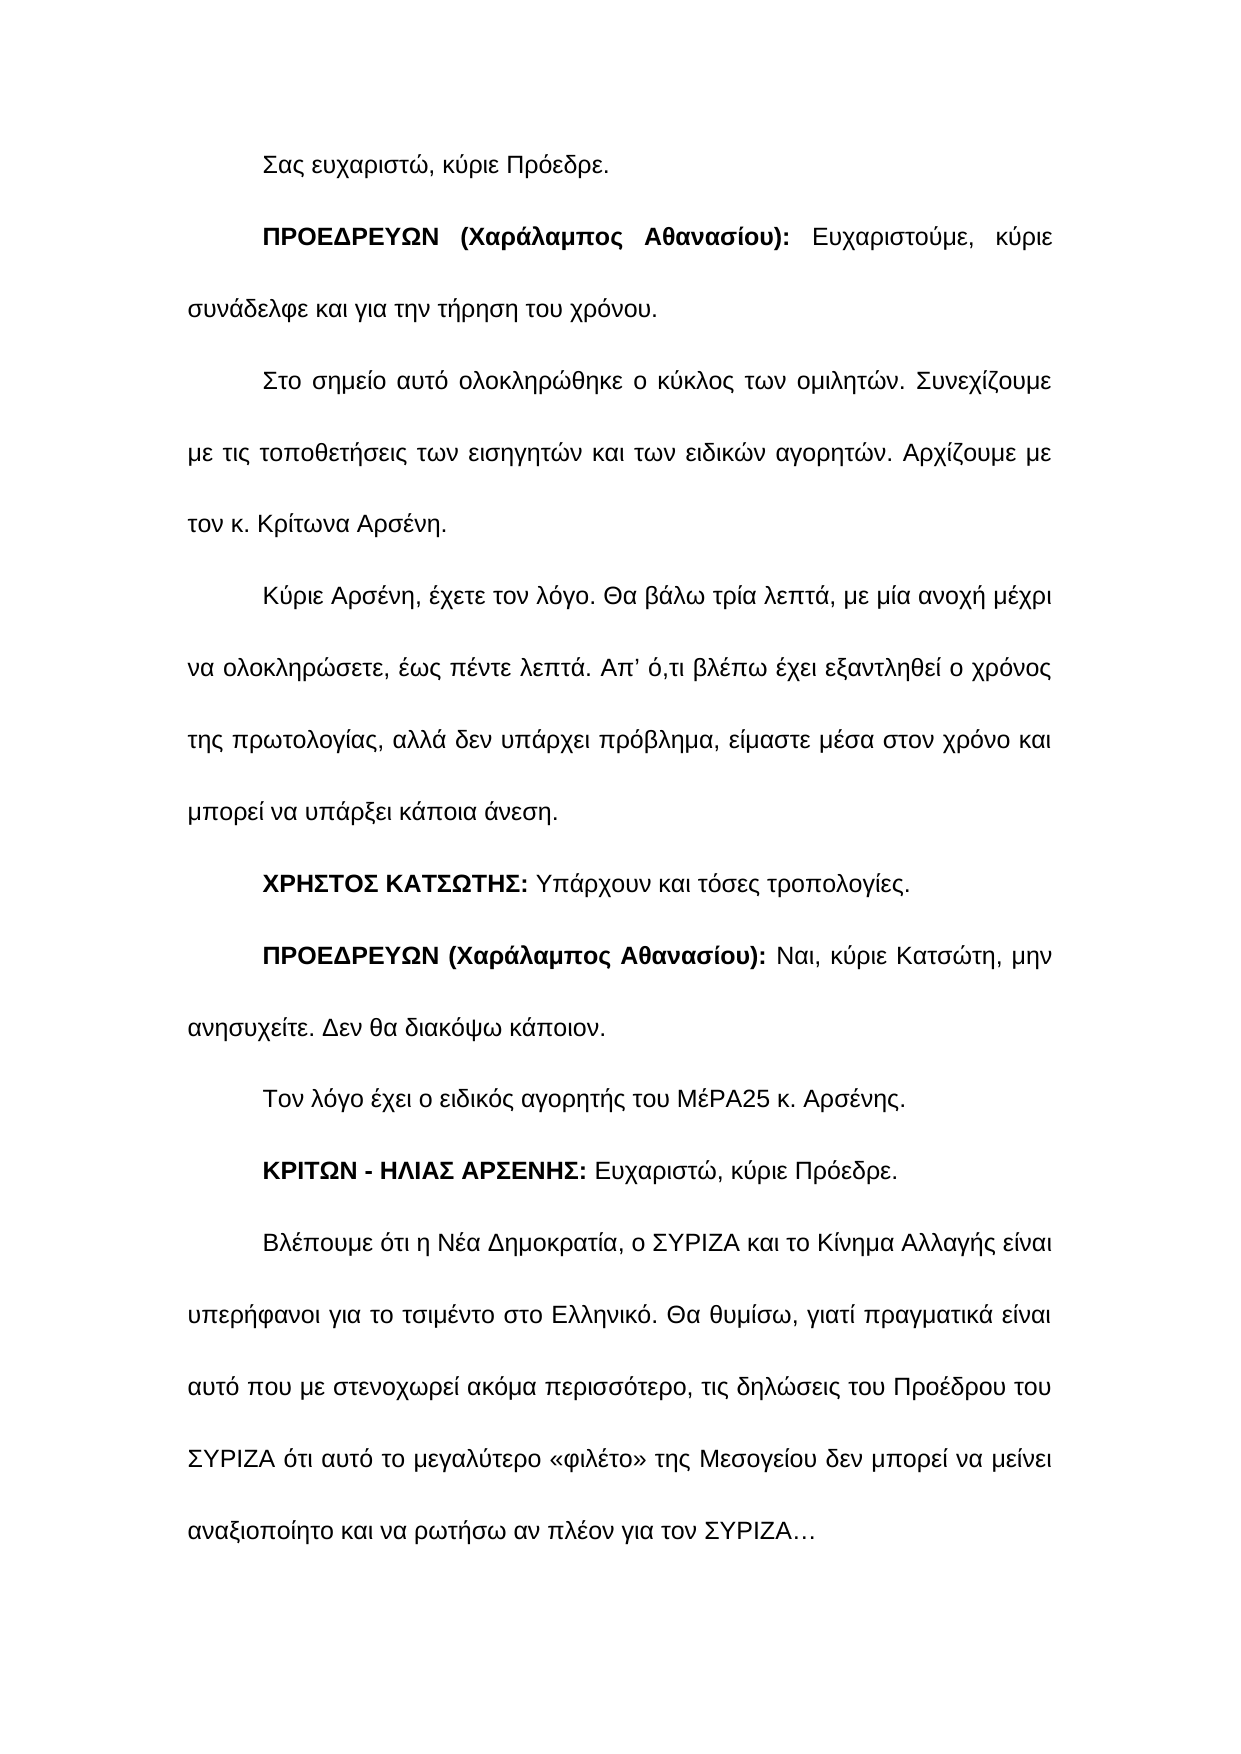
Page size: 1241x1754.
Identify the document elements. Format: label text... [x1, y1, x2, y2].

text Τον λόγο έχει ο ειδικός αγορητής του ΜέΡΑ25 κ. Αρσένης. [187, 1084, 1053, 1113]
text Στο σημείο αυτό ολοκληρώθηκε ο κύκλος των ομιλητών. Συνεχίζουμε με τις τοποθετήσεις των εισηγητών και των ειδικών αγορητών. Αρχίζουμε με τον κ. Κρίτωνα Αρσένη. [187, 366, 1053, 538]
text ΧΡΗΣΤΟΣ ΚΑΤΣΩΤΗΣ: Υπάρχουν και τόσες τροπολογίες. [187, 869, 1053, 897]
text Σας ευχαριστώ, κύριε Πρόεδρε. [187, 150, 1053, 179]
text ΚΡΙΤΩΝ - ΗΛΙΑΣ ΑΡΣΕΝΗΣ: Ευχαριστώ, κύριε Πρόεδρε. [187, 1156, 1053, 1185]
text Βλέπουμε ότι η Νέα Δημοκρατία, ο ΣΥΡΙΖΑ και το Κίνημα Αλλαγής είναι υπερήφανοι για το τσιμέντο στο Ελληνικό. Θα θυμίσω, γιατί πραγματικά είναι αυτό που με στενοχωρεί ακόμα περισσότερο, τις δηλώσεις του Προέδρου του ΣΥΡΙΖΑ ότι αυτό το μεγαλύτερο «φιλέτο» της Μεσογείου δεν μπορεί να μείνει αναξιοποίητο και να ρωτήσω αν πλέον για τον ΣΥΡΙΖΑ… [187, 1228, 1053, 1544]
text ΠΡΟΕΔΡΕΥΩΝ (Χαράλαμπος Αθανασίου): Ευχαριστούμε, κύριε συνάδελφε και για την τήρηση του χρόνου. [187, 222, 1053, 322]
text Κύριε Αρσένη, έχετε τον λόγο. Θα βάλω τρία λεπτά, με μία ανοχή μέχρι να ολοκληρώσετε, έως πέντε λεπτά. Απ’ ό,τι βλέπω έχει εξαντληθεί ο χρόνος της πρωτολογίας, αλλά δεν υπάρχει πρόβλημα, είμαστε μέσα στον χρόνο και μπορεί να υπάρξει κάποια άνεση. [187, 581, 1053, 826]
text ΠΡΟΕΔΡΕΥΩΝ (Χαράλαμπος Αθανασίου): Ναι, κύριε Κατσώτη, μην ανησυχείτε. Δεν θα διακόψω κάποιον. [187, 941, 1053, 1041]
